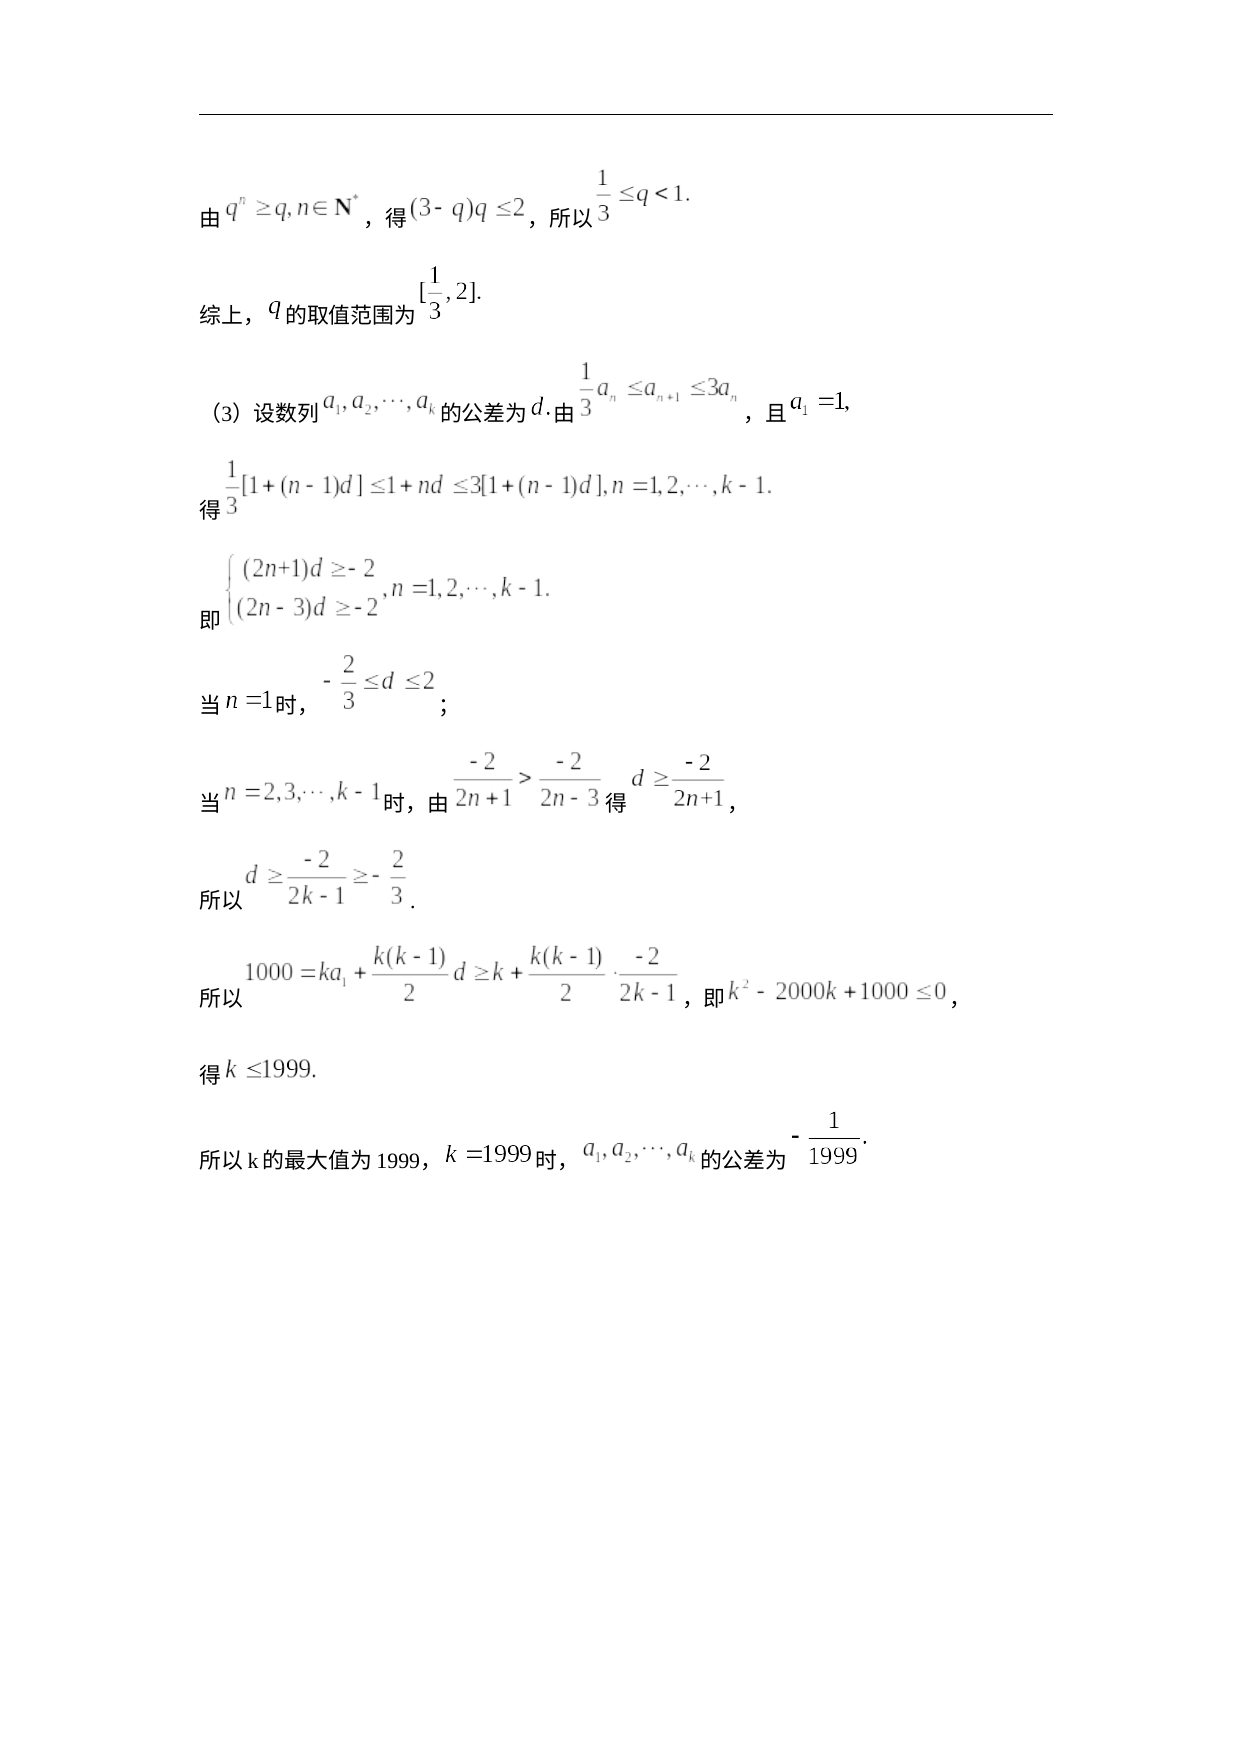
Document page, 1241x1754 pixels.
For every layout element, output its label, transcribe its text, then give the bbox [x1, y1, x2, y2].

text 所以. [199, 844, 1053, 942]
text 得 [199, 1039, 1053, 1104]
text （3）设数列的公差为由，且 [199, 357, 1053, 454]
text 综上，的取值范围为 [199, 259, 1053, 357]
text 当时，由得， [199, 747, 1053, 844]
text 即 [199, 552, 1053, 649]
text 由，得，所以 [199, 162, 1053, 259]
text 得 [199, 454, 1053, 552]
text 所以k的最大值为1999，时，的公差为 [199, 1104, 1053, 1202]
text 当时，； [199, 649, 1053, 747]
text 所以，即， [199, 942, 1053, 1039]
